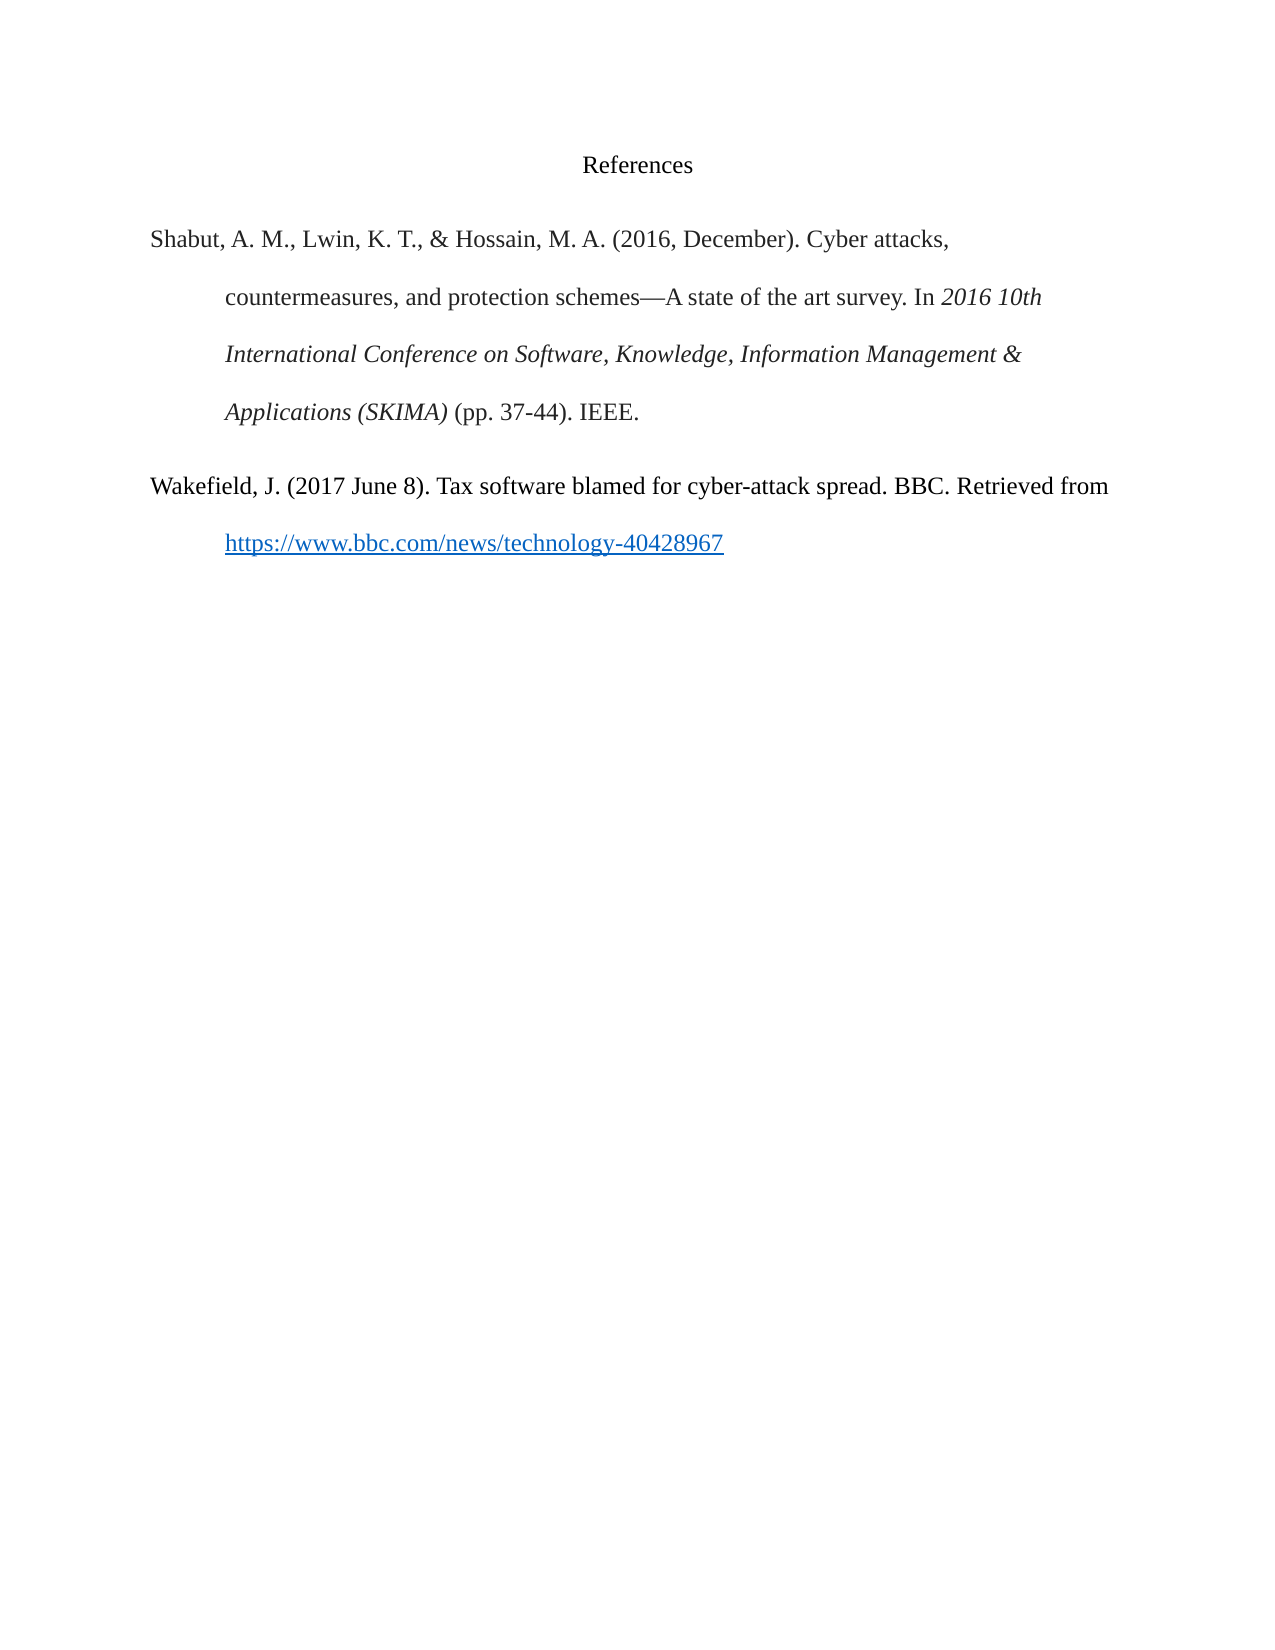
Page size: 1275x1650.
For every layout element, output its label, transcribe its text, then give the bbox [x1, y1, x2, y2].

text Shabut, A. M., Lwin, K. T., & Hossain, M. A. (2016, December). Cyber attacks, countermeasures, and protection schemes—A state of the art survey. In 2016 10th International Conference on Software, Knowledge, Information Management & Applications (SKIMA) (pp. 37-44). IEEE. [150, 224, 1125, 425]
text Wakefield, J. (2017 June 8). Tax software blamed for cyber-attack spread. BBC. Retrieved from https://www.bbc.com/news/technology-40428967 [150, 471, 1125, 557]
text References [150, 150, 1125, 179]
